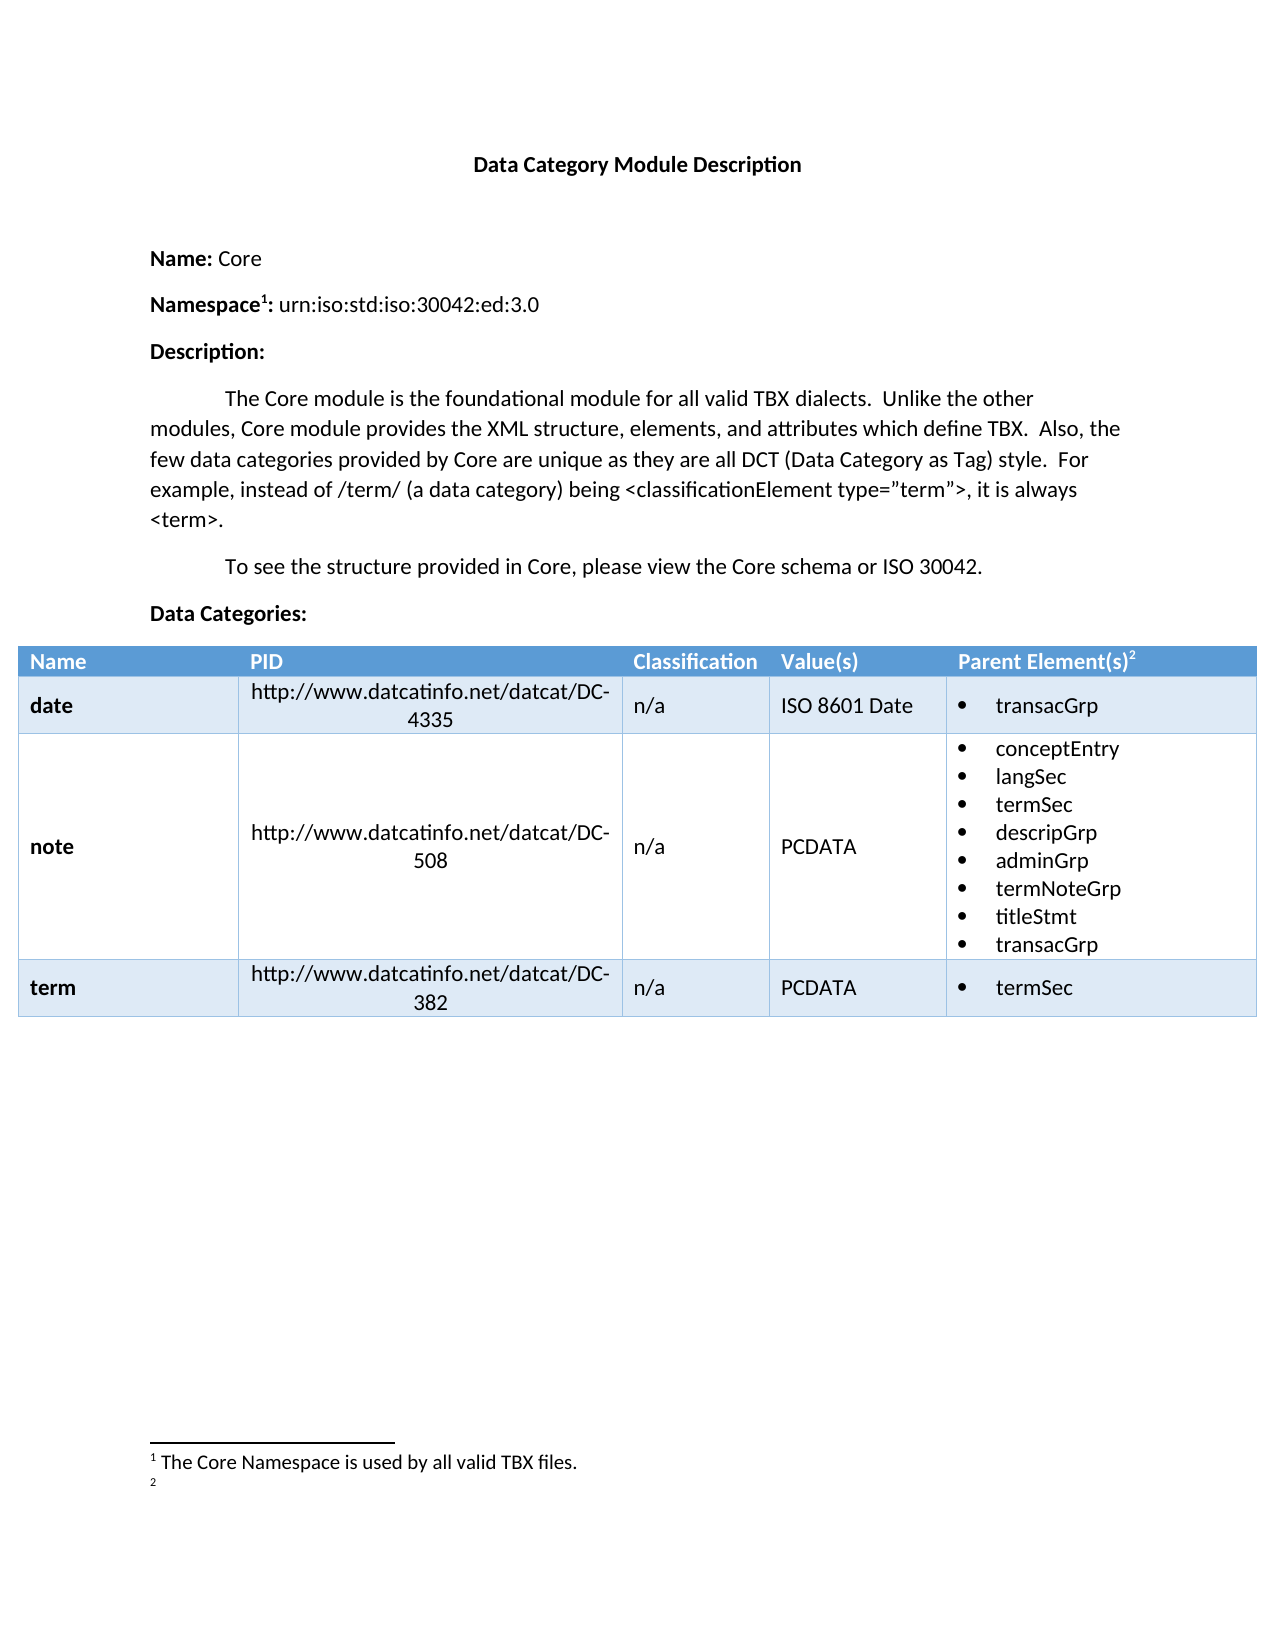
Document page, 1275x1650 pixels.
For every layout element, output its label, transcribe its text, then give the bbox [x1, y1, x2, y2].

text The Core module is the foundational module for all valid TBX dialects. Unlike the other modules, Core module provides the XML structure, elements, and attributes which define TBX. Also, the few data categories provided by Core are unique as they are all DCT (Data Category as Tag) style. For example, instead of /term/ (a data category) being <classificationElement type=”term”>, it is always <term>. [150, 384, 1125, 533]
table_cell PCDATA [770, 734, 946, 958]
text Data Category Module Description [150, 150, 1125, 178]
table_cell conceptEntry langSec termSec descripGrp adminGrp termNoteGrp titleStmt transacGrp [947, 734, 1256, 958]
table_cell n/a [623, 960, 769, 1016]
text Name: Core [150, 244, 1125, 272]
table_header Name [19, 647, 238, 676]
table_cell http://www.datcatinfo.net/datcat/DC-508 [239, 734, 622, 958]
table_cell transacGrp [947, 677, 1256, 733]
table_cell n/a [623, 677, 769, 733]
text Description: [150, 337, 1125, 366]
table_cell termSec [947, 960, 1256, 1016]
table_header PID [239, 647, 622, 676]
table_header Parent Element(s) [947, 647, 1256, 676]
table_cell ISO 8601 Date [770, 677, 946, 733]
table_header Classification [623, 647, 769, 676]
text Data Categories: [150, 599, 1125, 627]
table_cell date [19, 677, 238, 733]
table_cell http://www.datcatinfo.net/datcat/DC-382 [239, 960, 622, 1016]
table_cell PCDATA [770, 960, 946, 1016]
table_header Value(s) [770, 647, 946, 676]
text Namespace: urn:iso:std:iso:30042:ed:3.0 [150, 291, 1125, 319]
text To see the structure provided in Core, please view the Core schema or ISO 30042. [150, 552, 1125, 580]
table_cell term [19, 960, 238, 1016]
table_cell note [19, 734, 238, 958]
table_cell n/a [623, 734, 769, 958]
table_cell http://www.datcatinfo.net/datcat/DC-4335 [239, 677, 622, 733]
